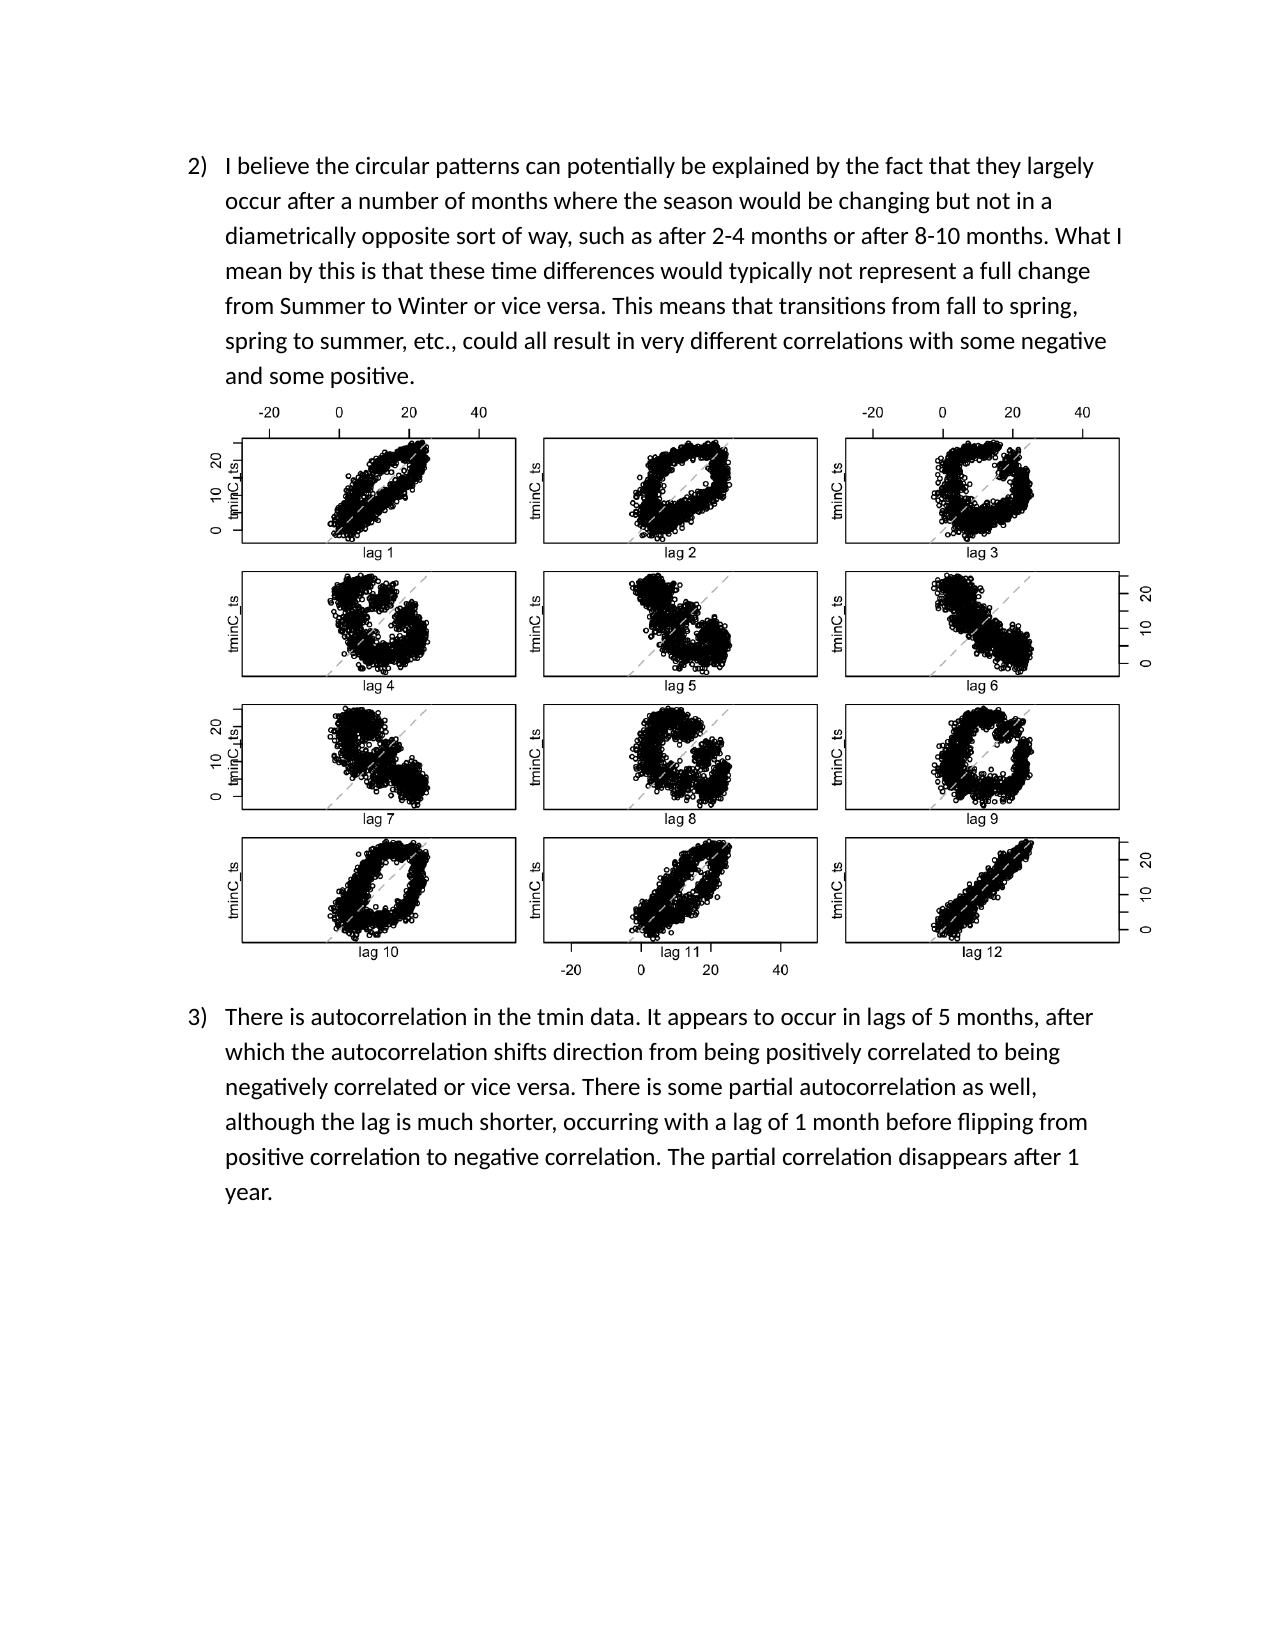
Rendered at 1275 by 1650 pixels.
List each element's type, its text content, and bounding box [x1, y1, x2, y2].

list There is autocorrelation in the tmin data. It appears to occur in lags of 5 months, after which the autocorrelation shifts direction from being positively correlated to being negatively correlated or vice versa. There is some partial autocorrelation as well, although the lag is much shorter, occurring with a lag of 1 month before flipping from positive correlation to negative correlation. The partial correlation disappears after 1 year. [187, 1001, 1125, 1207]
list I believe the circular patterns can potentially be explained by the fact that they largely occur after a number of months where the season would be changing but not in a diametrically opposite sort of way, such as after 2-4 months or after 8-10 months. What I mean by this is that these time differences would typically not represent a full change from Summer to Winter or vice versa. This means that transitions from fall to spring, spring to summer, etc., could all result in very different correlations with some negative and some positive. [187, 150, 1125, 391]
picture [187, 395, 1163, 997]
